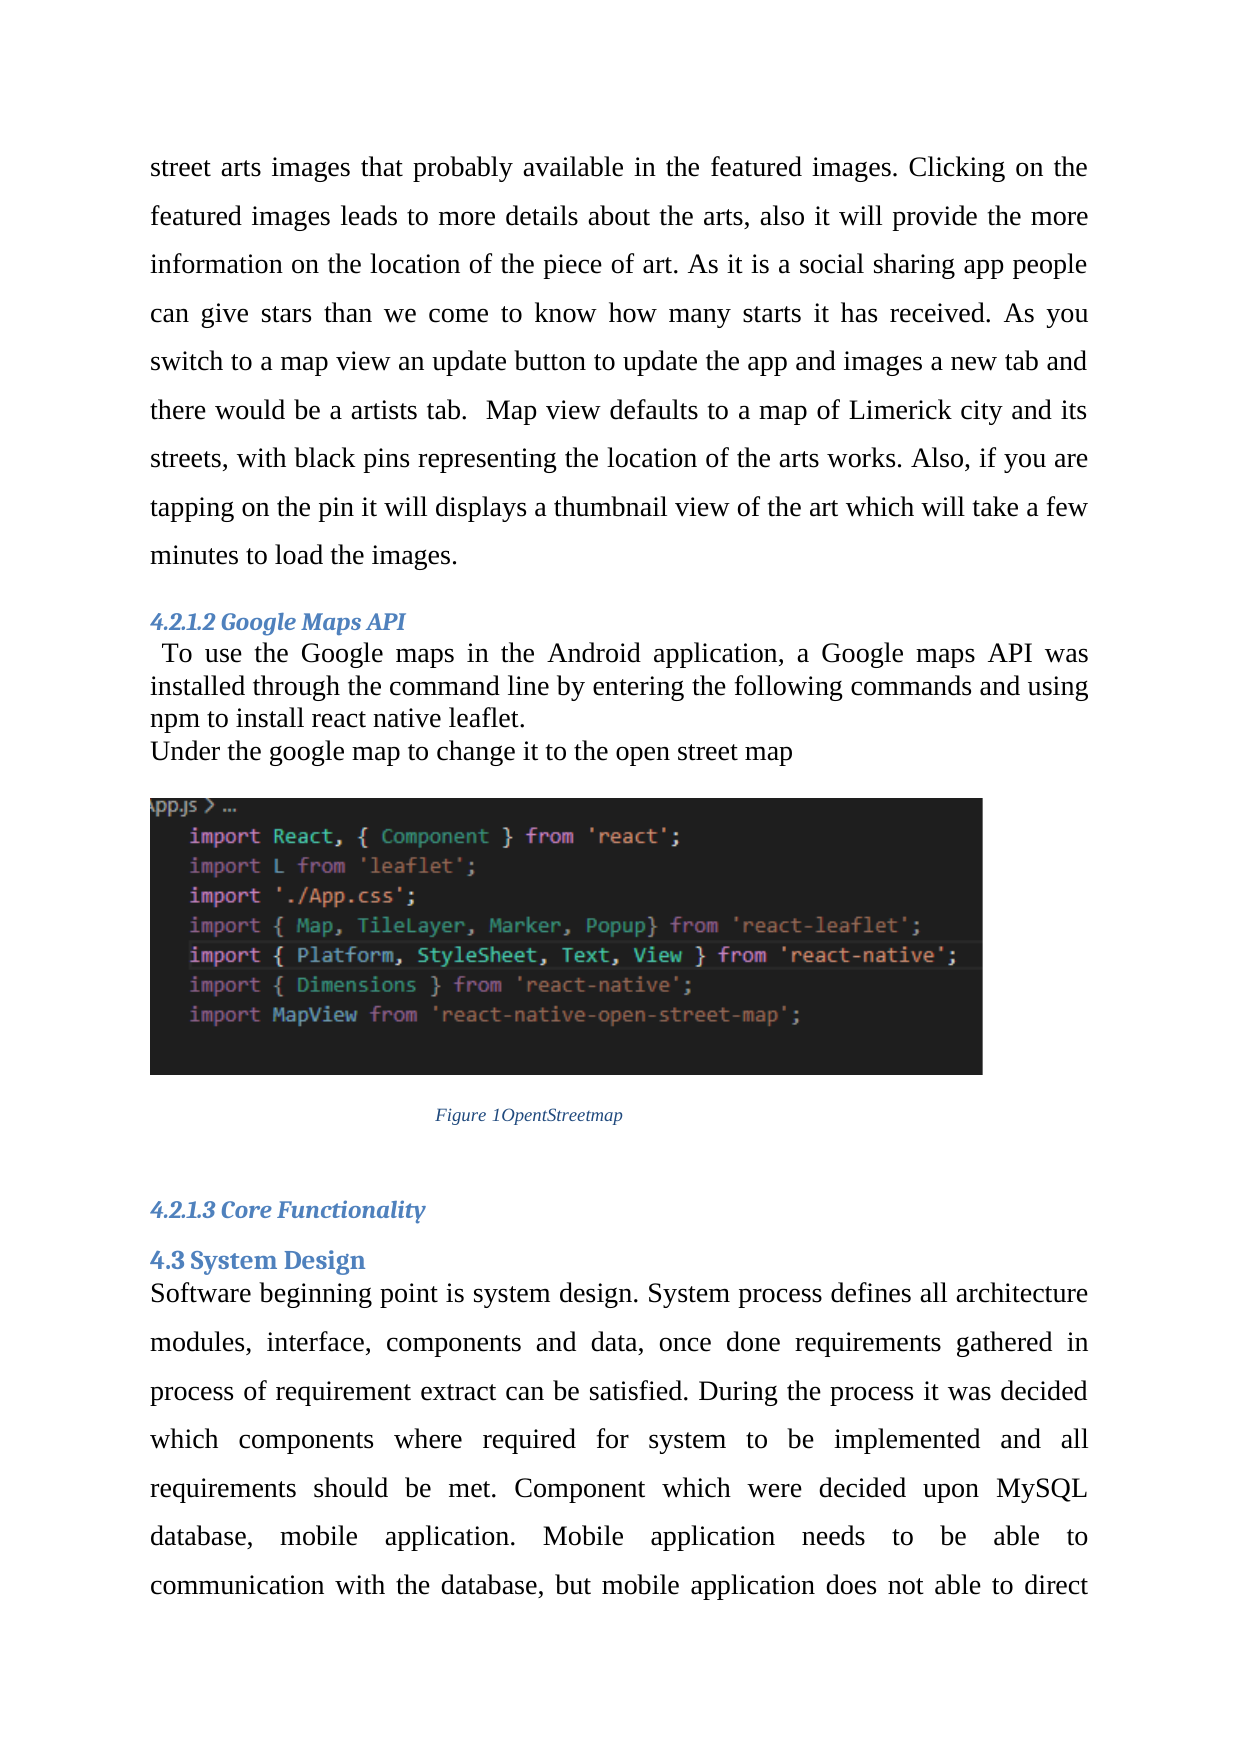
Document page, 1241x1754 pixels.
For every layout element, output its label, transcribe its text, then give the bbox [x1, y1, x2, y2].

subtitle 4.2.1.3 Core Functionality [150, 1196, 1090, 1224]
text To use the Google maps in the Android application, a Google maps API was installed through the command line by entering the following commands and using npm to install react native leaflet. [150, 636, 1090, 734]
picture [150, 798, 983, 1075]
text Figure 1OpentStreetmap [150, 1104, 1090, 1125]
text Under the google map to change it to the open street map [150, 734, 1090, 766]
subtitle 4.2.1.2 Google Maps API [150, 608, 1090, 636]
subtitle 4.3 System Design [150, 1245, 1090, 1276]
